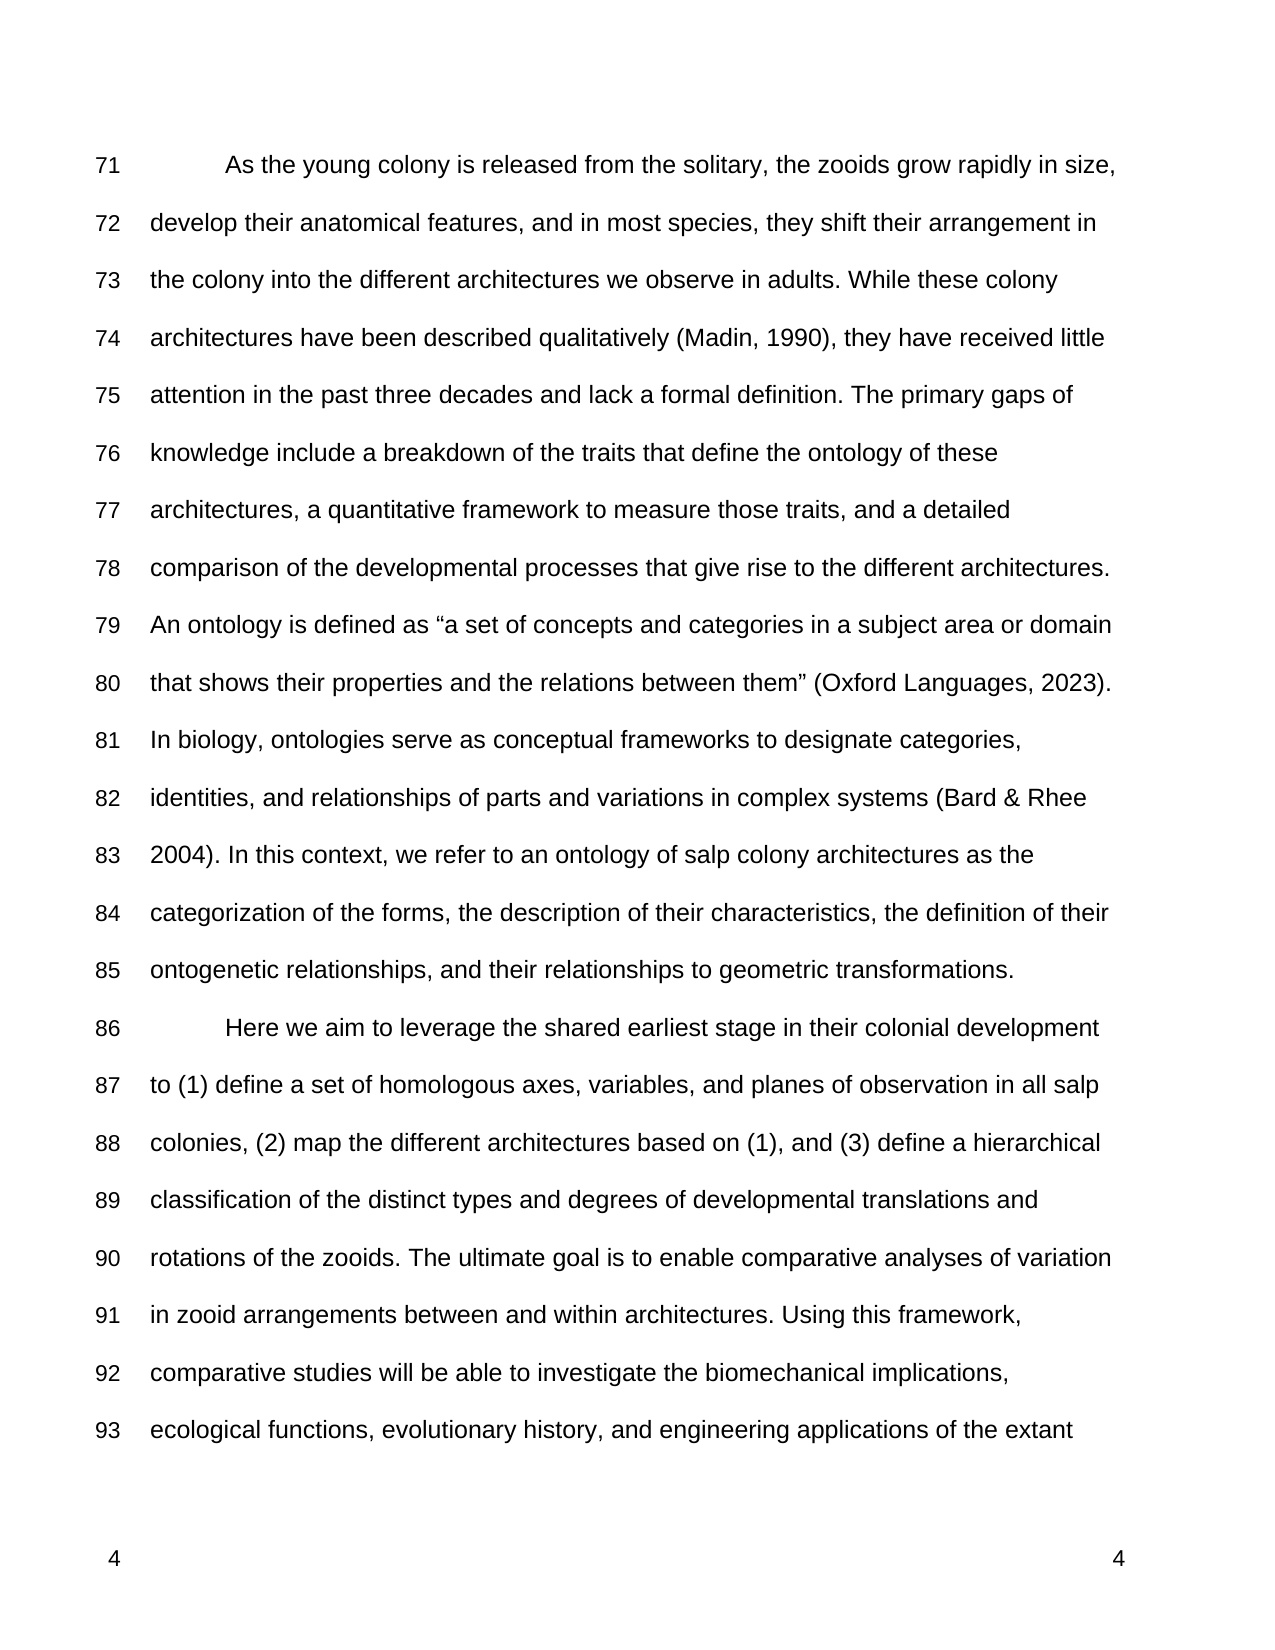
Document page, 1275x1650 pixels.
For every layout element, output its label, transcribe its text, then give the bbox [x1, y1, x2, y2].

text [150, 1012, 1125, 1444]
text As the young colony is released from the solitary, the zooids grow rapidly in size, develop their anatomical features, and in most species, they shift their arrangement in the colony into the different architectures we observe in adults. While these colony architectures have been described qualitatively (Madin, 1990), they have received little attention in the past three decades and lack a formal definition. The primary gaps of knowledge include a breakdown of the traits that define the ontology of these architectures, a quantitative framework to measure those traits, and a detailed comparison of the developmental processes that give rise to the different architectures. An ontology is defined as “a set of concepts and categories in a subject area or domain that shows their properties and the relations between them” (Oxford Languages, 2023). In biology, ontologies serve as conceptual frameworks to designate categories, identities, and relationships of parts and variations in complex systems (Bard & Rhee 2004). In this context, we refer to an ontology of salp colony architectures as the categorization of the forms, the description of their characteristics, the definition of their ontogenetic relationships, and their relationships to geometric transformations. [150, 150, 1125, 984]
